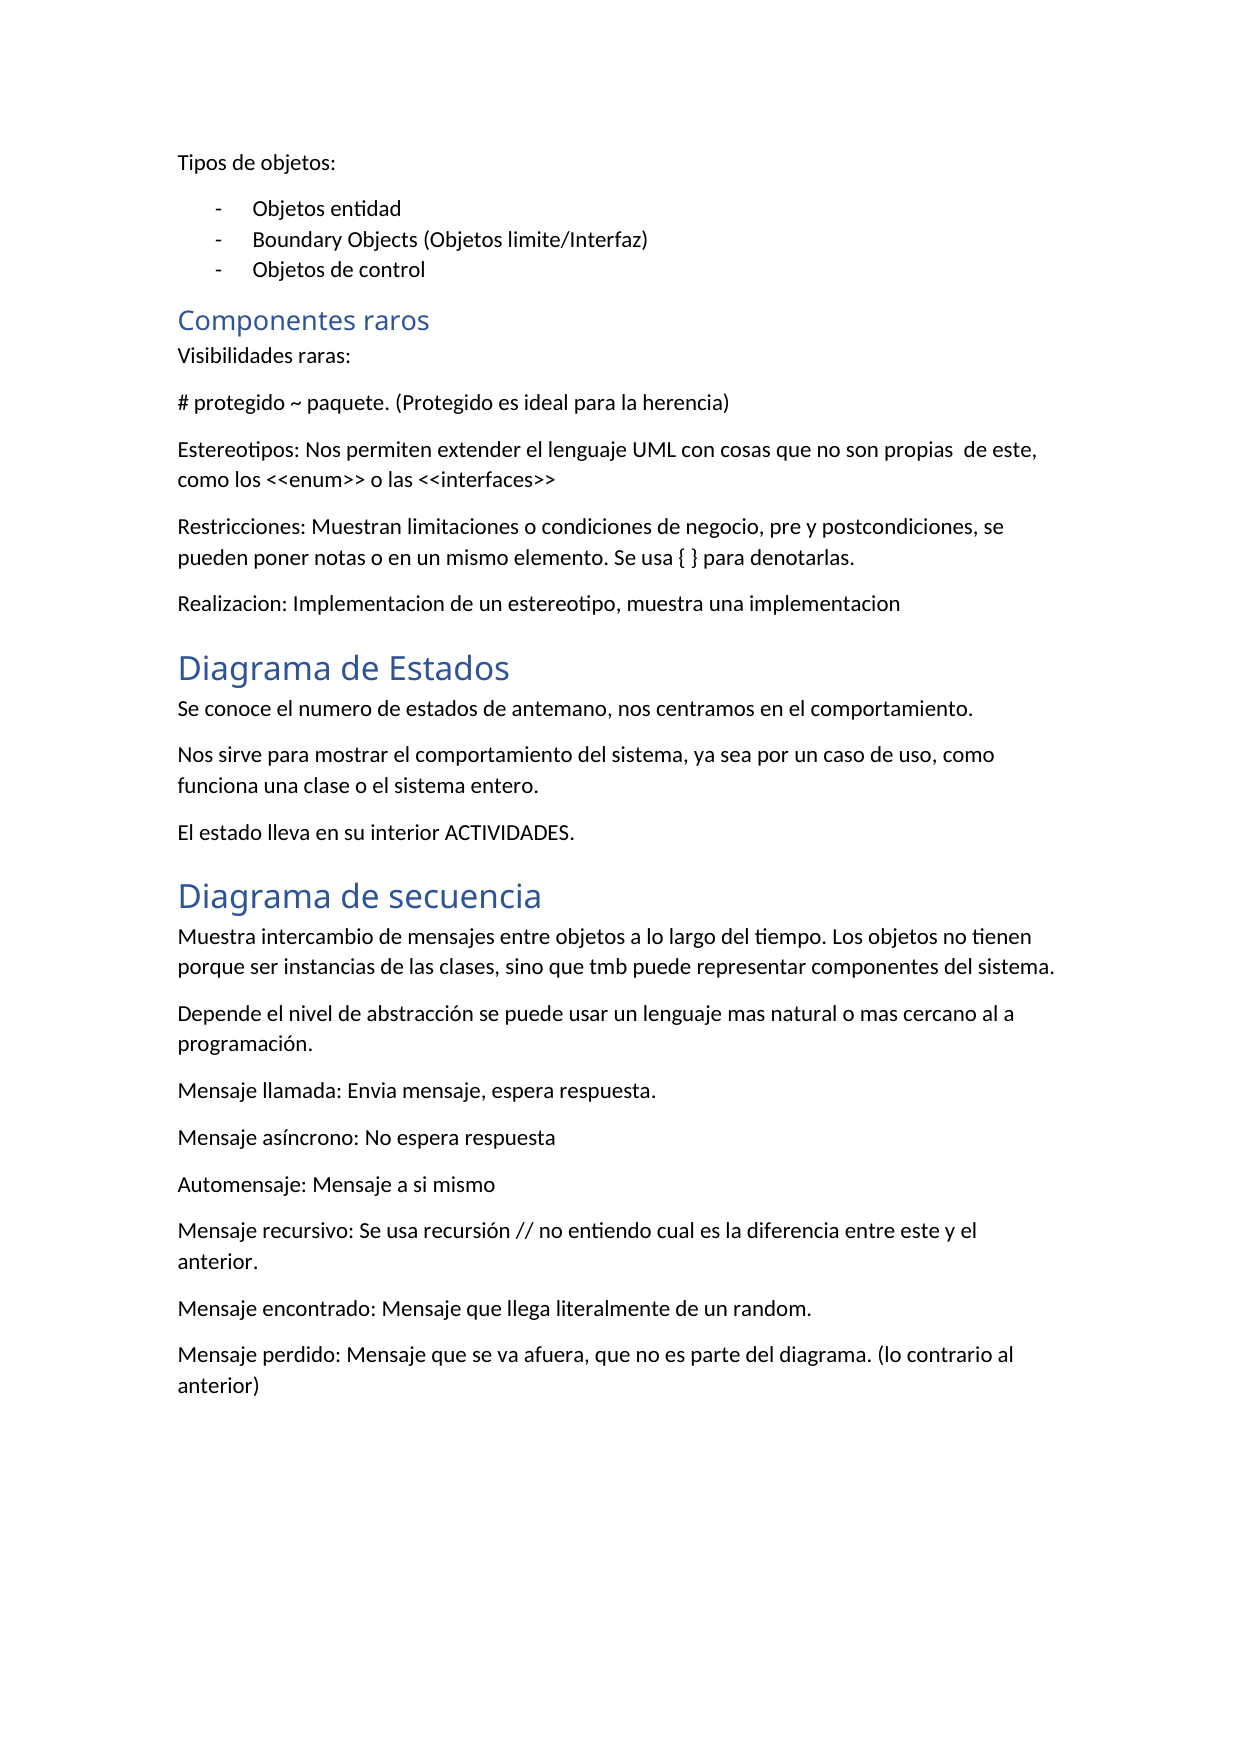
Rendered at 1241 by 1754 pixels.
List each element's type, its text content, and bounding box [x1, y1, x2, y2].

text Restricciones: Muestran limitaciones o condiciones de negocio, pre y postcondiciones, se pueden poner notas o en un mismo elemento. Se usa { } para denotarlas. [177, 512, 1063, 571]
subtitle Diagrama de secuencia [177, 873, 1063, 918]
text Se conoce el numero de estados de antemano, nos centramos en el comportamiento. [177, 694, 1063, 722]
text Nos sirve para mostrar el comportamiento del sistema, ya sea por un caso de uso, como funciona una clase o el sistema entero. [177, 741, 1063, 799]
text Estereotipos: Nos permiten extender el lenguaje UML con cosas que no son propias de este, como los <<enum>> o las <<interfaces>> [177, 435, 1063, 493]
text Mensaje asíncrono: No espera respuesta [177, 1123, 1063, 1151]
text Realizacion: Implementacion de un estereotipo, muestra una implementacion [177, 589, 1063, 617]
text Mensaje recursivo: Se usa recursión // no entiendo cual es la diferencia entre este y el anterior. [177, 1217, 1063, 1275]
text Visibilidades raras: [177, 342, 1063, 369]
text Mensaje perdido: Mensaje que se va afuera, que no es parte del diagrama. (lo contrario al anterior) [177, 1341, 1063, 1399]
subtitle Diagrama de Estados [177, 645, 1063, 690]
list Objetos de control [215, 255, 1063, 283]
text Mensaje llamada: Envia mensaje, espera respuesta. [177, 1076, 1063, 1104]
list Objetos entidad [215, 194, 1063, 222]
text Muestra intercambio de mensajes entre objetos a lo largo del tiempo. Los objetos no tienen porque ser instancias de las clases, sino que tmb puede representar componentes del sistema. [177, 922, 1063, 980]
text Depende el nivel de abstracción se puede usar un lenguaje mas natural o mas cercano al a programación. [177, 999, 1063, 1057]
list Boundary Objects (Objetos limite/Interfaz) [215, 225, 1063, 253]
text Automensaje: Mensaje a si mismo [177, 1170, 1063, 1198]
subtitle Componentes raros [177, 302, 1063, 339]
text Tipos de objetos: [177, 148, 1063, 176]
text El estado lleva en su interior ACTIVIDADES. [177, 818, 1063, 846]
text # protegido ~ paquete. (Protegido es ideal para la herencia) [177, 388, 1063, 416]
text Mensaje encontrado: Mensaje que llega literalmente de un random. [177, 1294, 1063, 1322]
